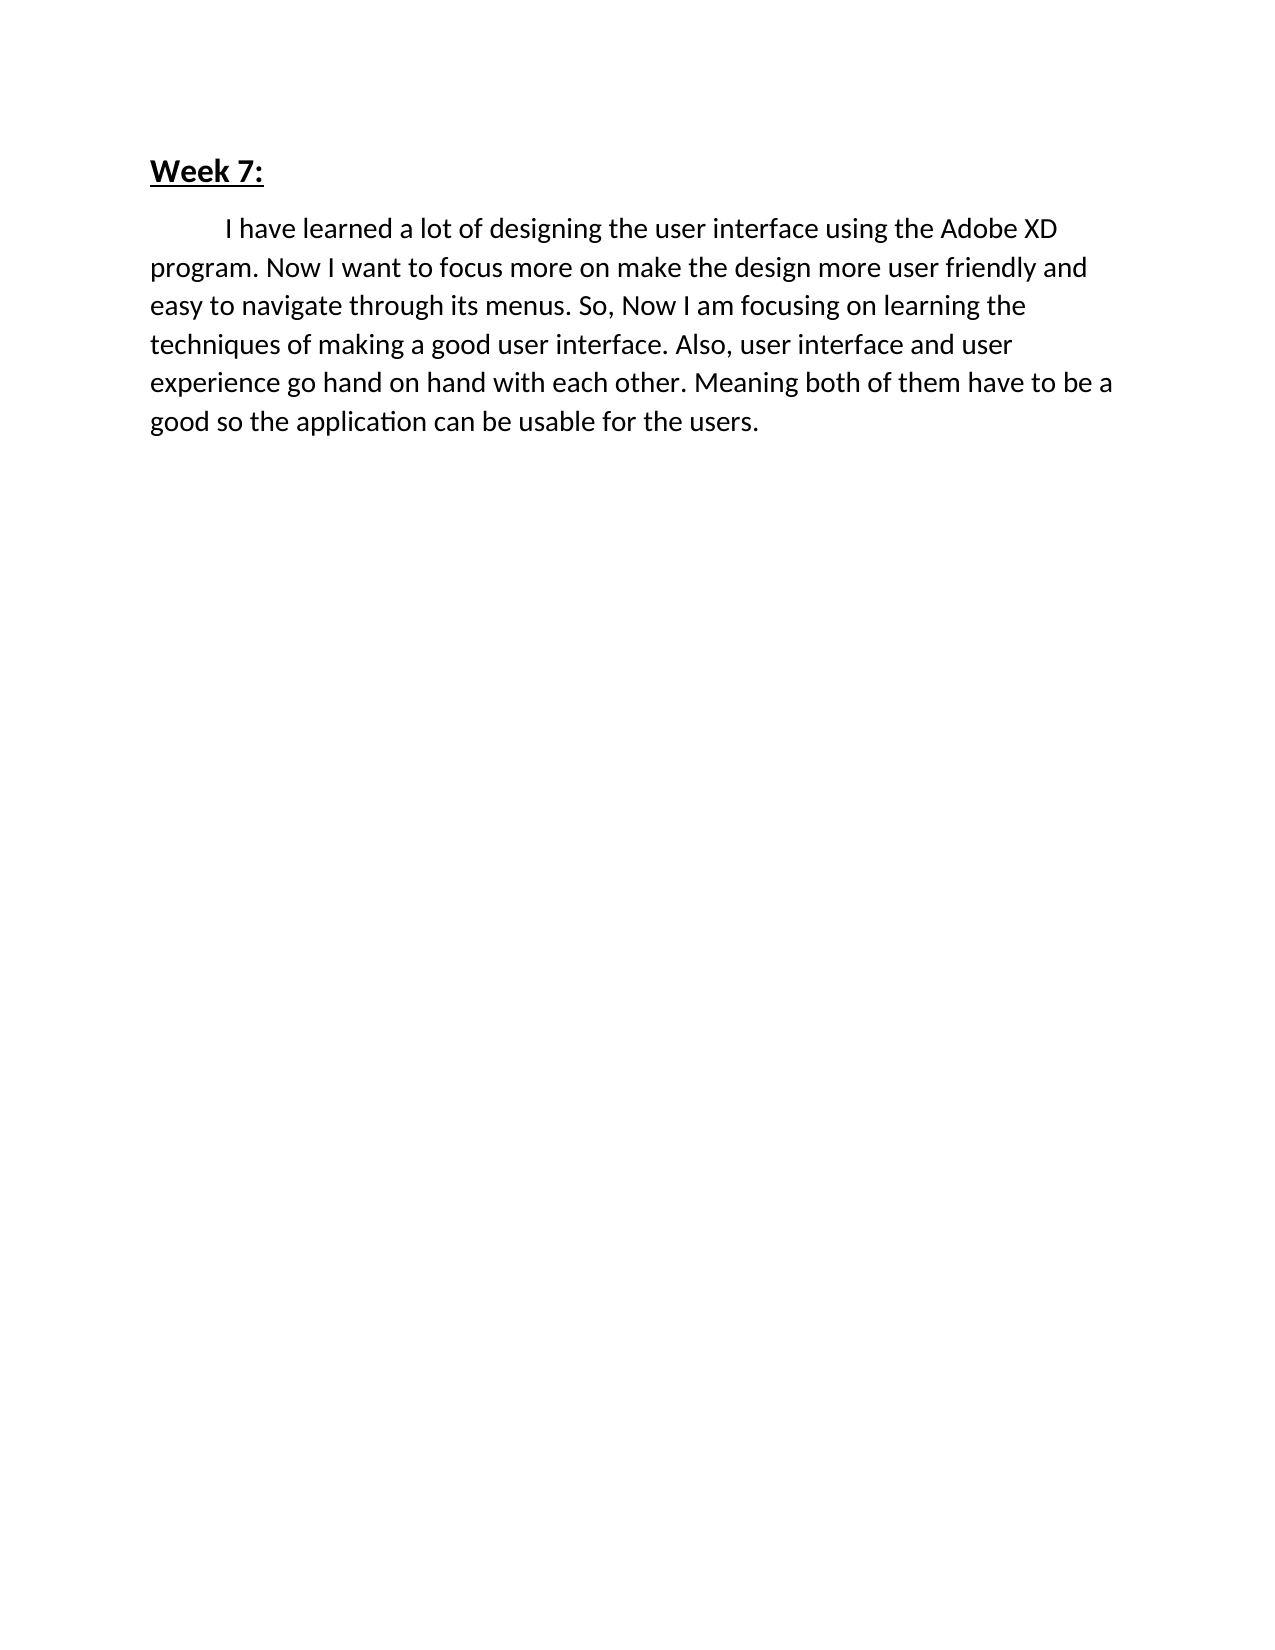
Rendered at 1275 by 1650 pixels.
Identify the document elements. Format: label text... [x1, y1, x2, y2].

text I have learned a lot of designing the user interface using the Adobe XD program. Now I want to focus more on make the design more user friendly and easy to navigate through its menus. So, Now I am focusing on learning the techniques of making a good user interface. Also, user interface and user experience go hand on hand with each other. Meaning both of them have to be a good so the application can be usable for the users. [150, 211, 1125, 438]
text Week 7: [150, 150, 1125, 191]
